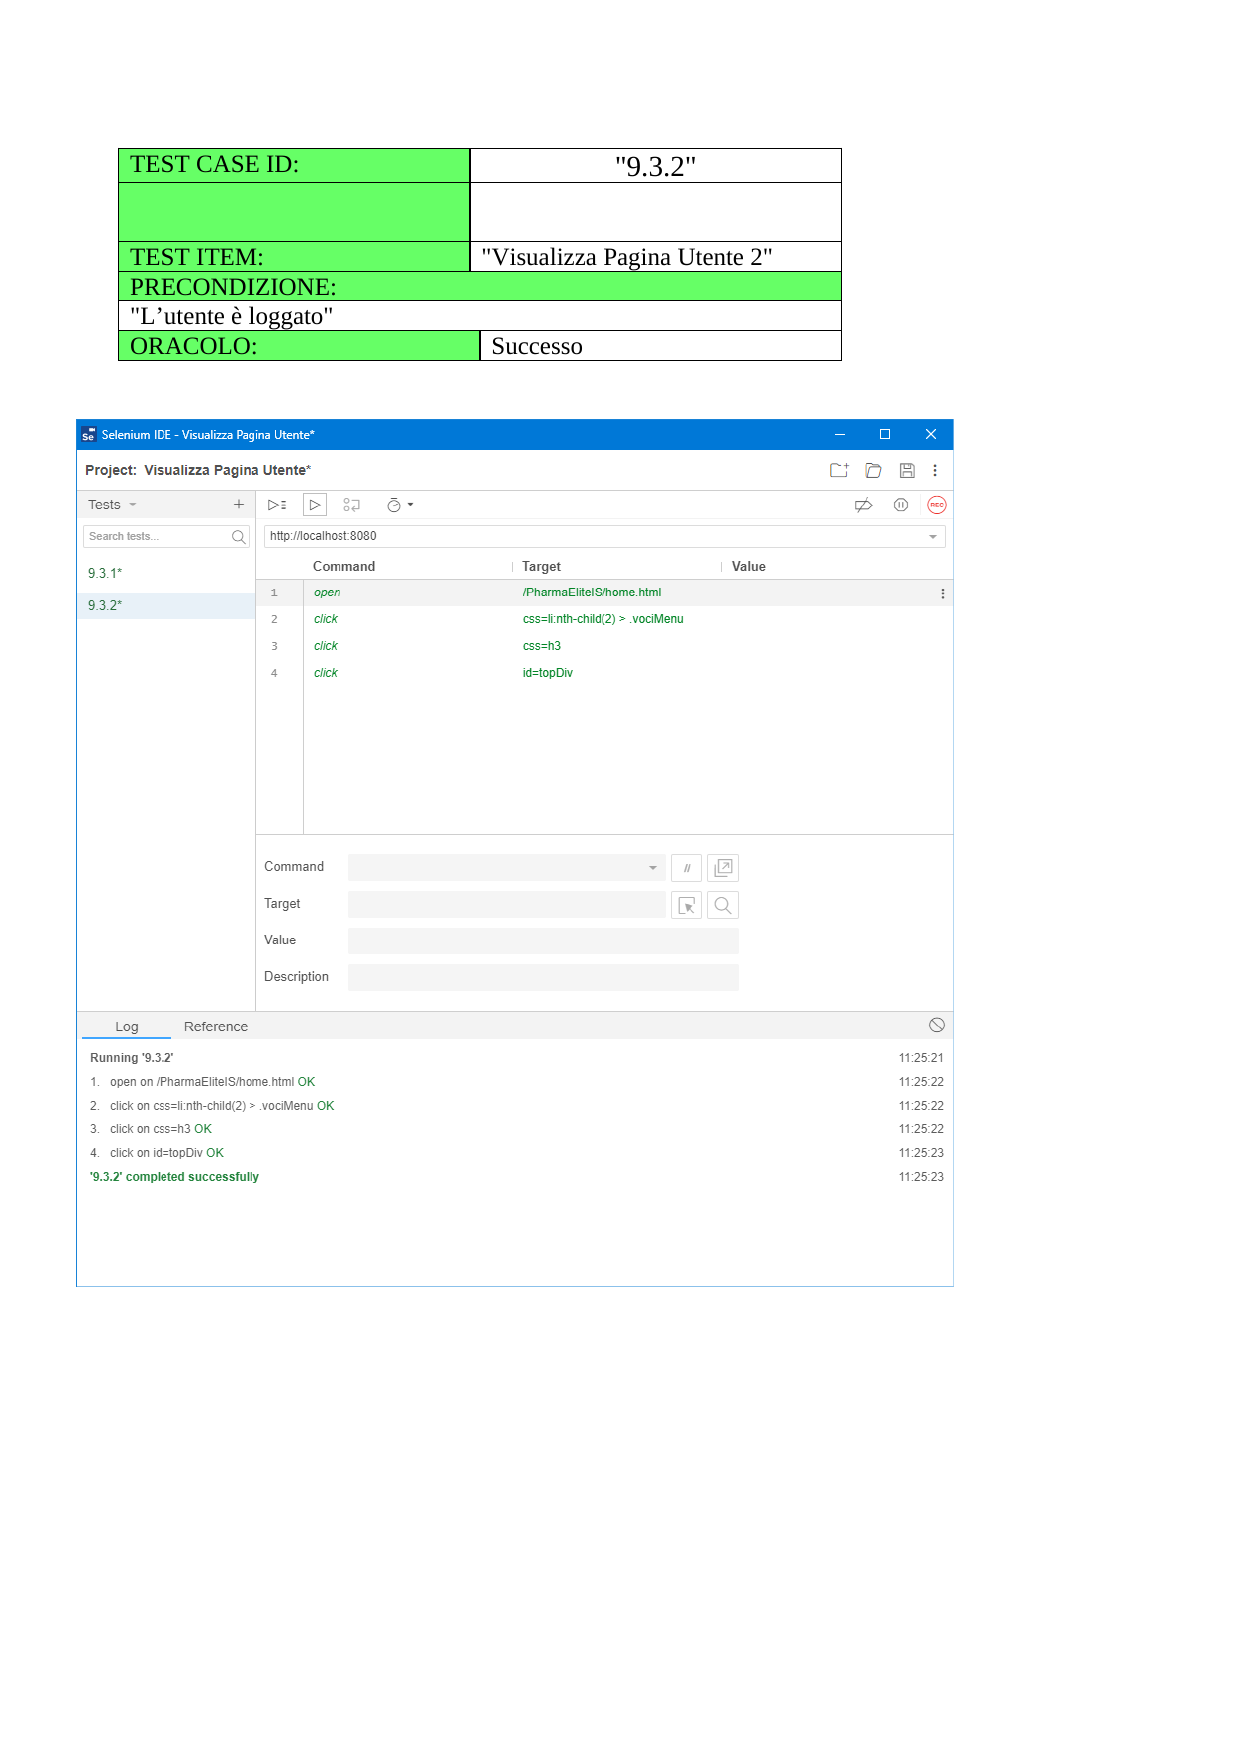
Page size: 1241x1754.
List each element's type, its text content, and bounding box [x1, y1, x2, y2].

table_cell ORACOLO: [119, 331, 479, 360]
table_cell "Visualizza Pagina Utente 2" [471, 242, 841, 271]
table_cell "L’utente è loggato" [119, 301, 841, 330]
picture [76, 419, 954, 1287]
table_cell TEST ITEM: [119, 242, 469, 271]
table_cell [119, 183, 469, 241]
table_header "9.3.2" [471, 149, 841, 182]
table_header TEST CASE ID: [119, 149, 469, 182]
table_cell Successo [481, 331, 841, 360]
table_cell [471, 183, 841, 241]
table_cell PRECONDIZIONE: [119, 272, 841, 300]
